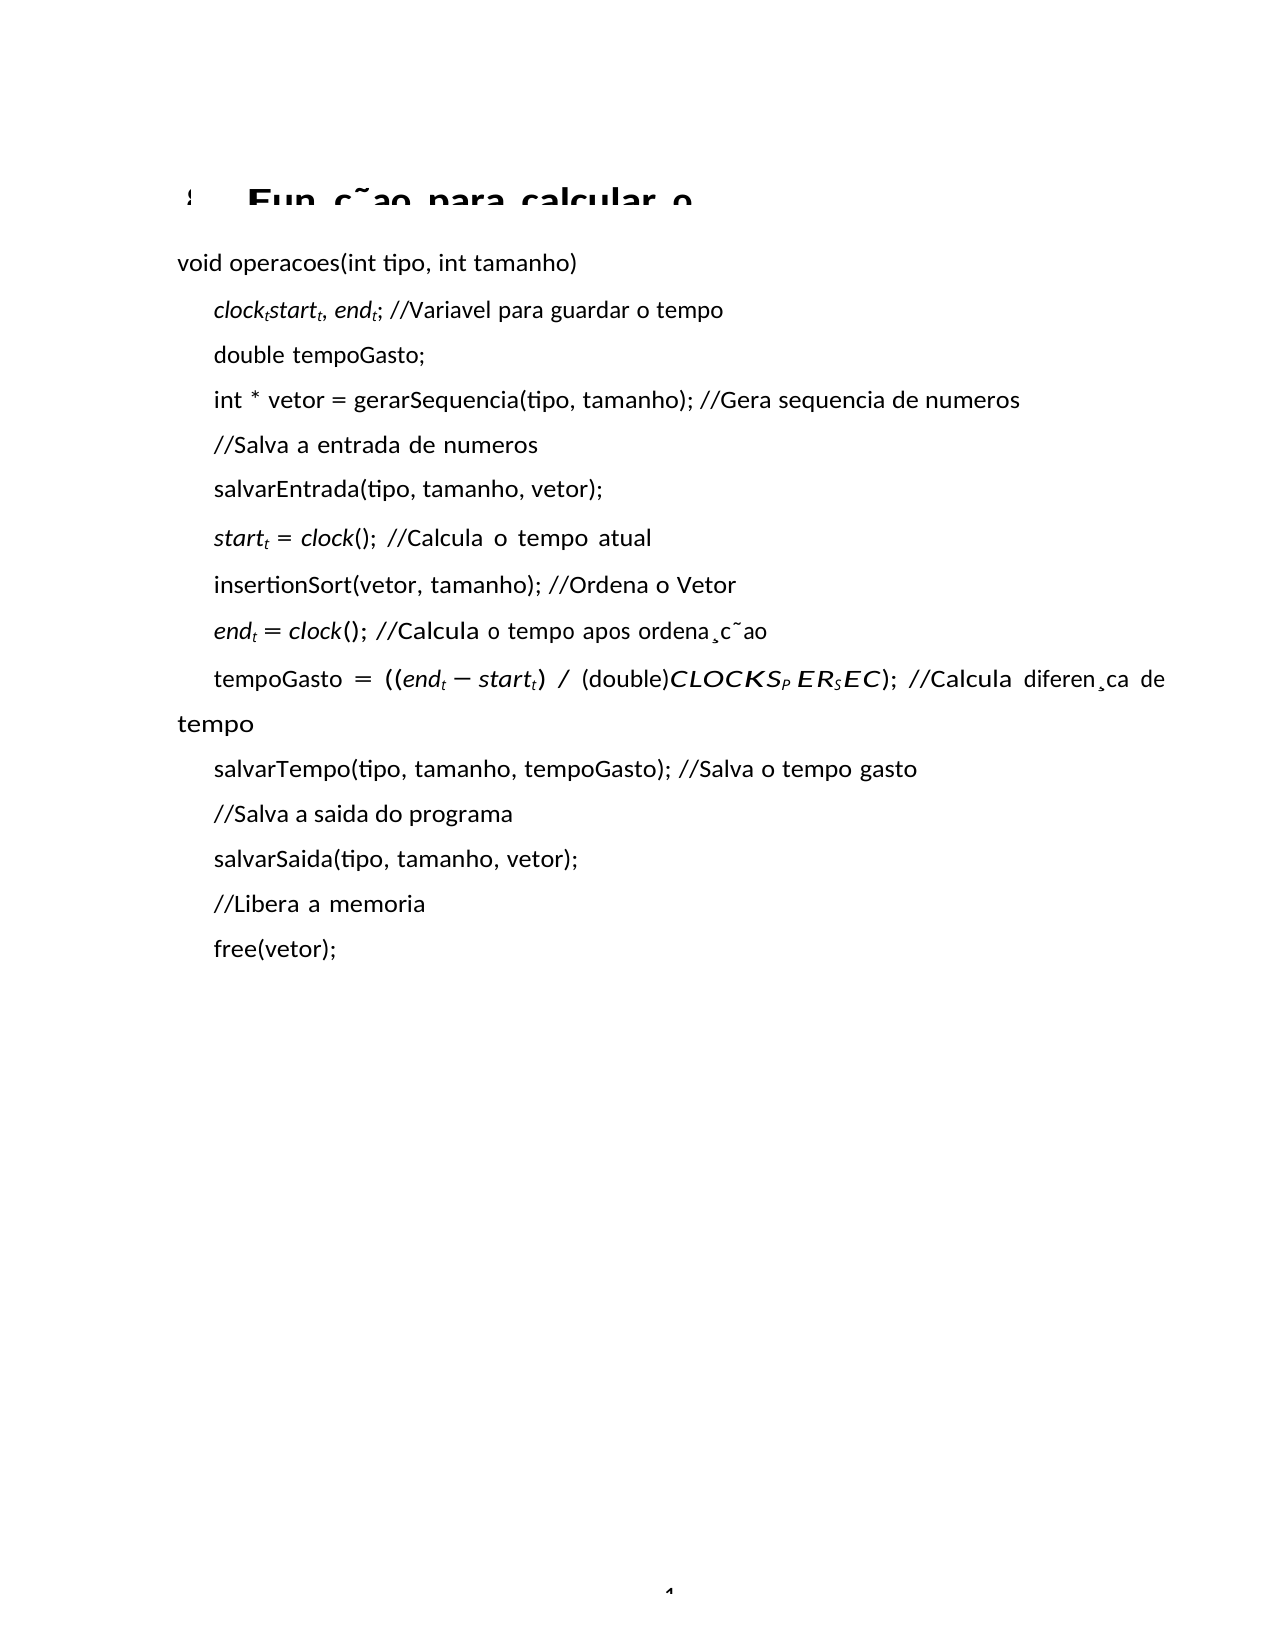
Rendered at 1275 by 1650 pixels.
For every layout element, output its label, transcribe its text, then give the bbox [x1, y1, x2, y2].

text //Salva a entrada de numeros salvarEntrada(tipo, tamanho, vetor); startt = clock(); //Calcula o tempo atual [214, 429, 658, 553]
text //Salva a saida do programa salvarSaida(tipo, tamanho, vetor); [214, 798, 581, 874]
text endt = clock(); //Calcula o tempo apos ordena¸c˜ao [214, 613, 1169, 647]
text int * vetor = gerarSequencia(tipo, tamanho); //Gera sequencia de numeros [214, 384, 1169, 415]
text clocktstartt, endt; //Variavel para guardar o tempo double tempoGasto; [214, 291, 797, 369]
text tempoGasto = ((endt − startt) / (double)CLOCKSP ERSEC); //Calcula diferen¸ca de tempo [177, 660, 1169, 739]
text void operacoes(int tipo, int tamanho) [177, 247, 1169, 278]
text //Libera a memoria free(vetor); [214, 888, 546, 963]
text salvarTempo(tipo, tamanho, tempoGasto); //Salva o tempo gasto [214, 753, 1169, 784]
text insertionSort(vetor, tamanho); //Ordena o Vetor [214, 569, 1169, 600]
